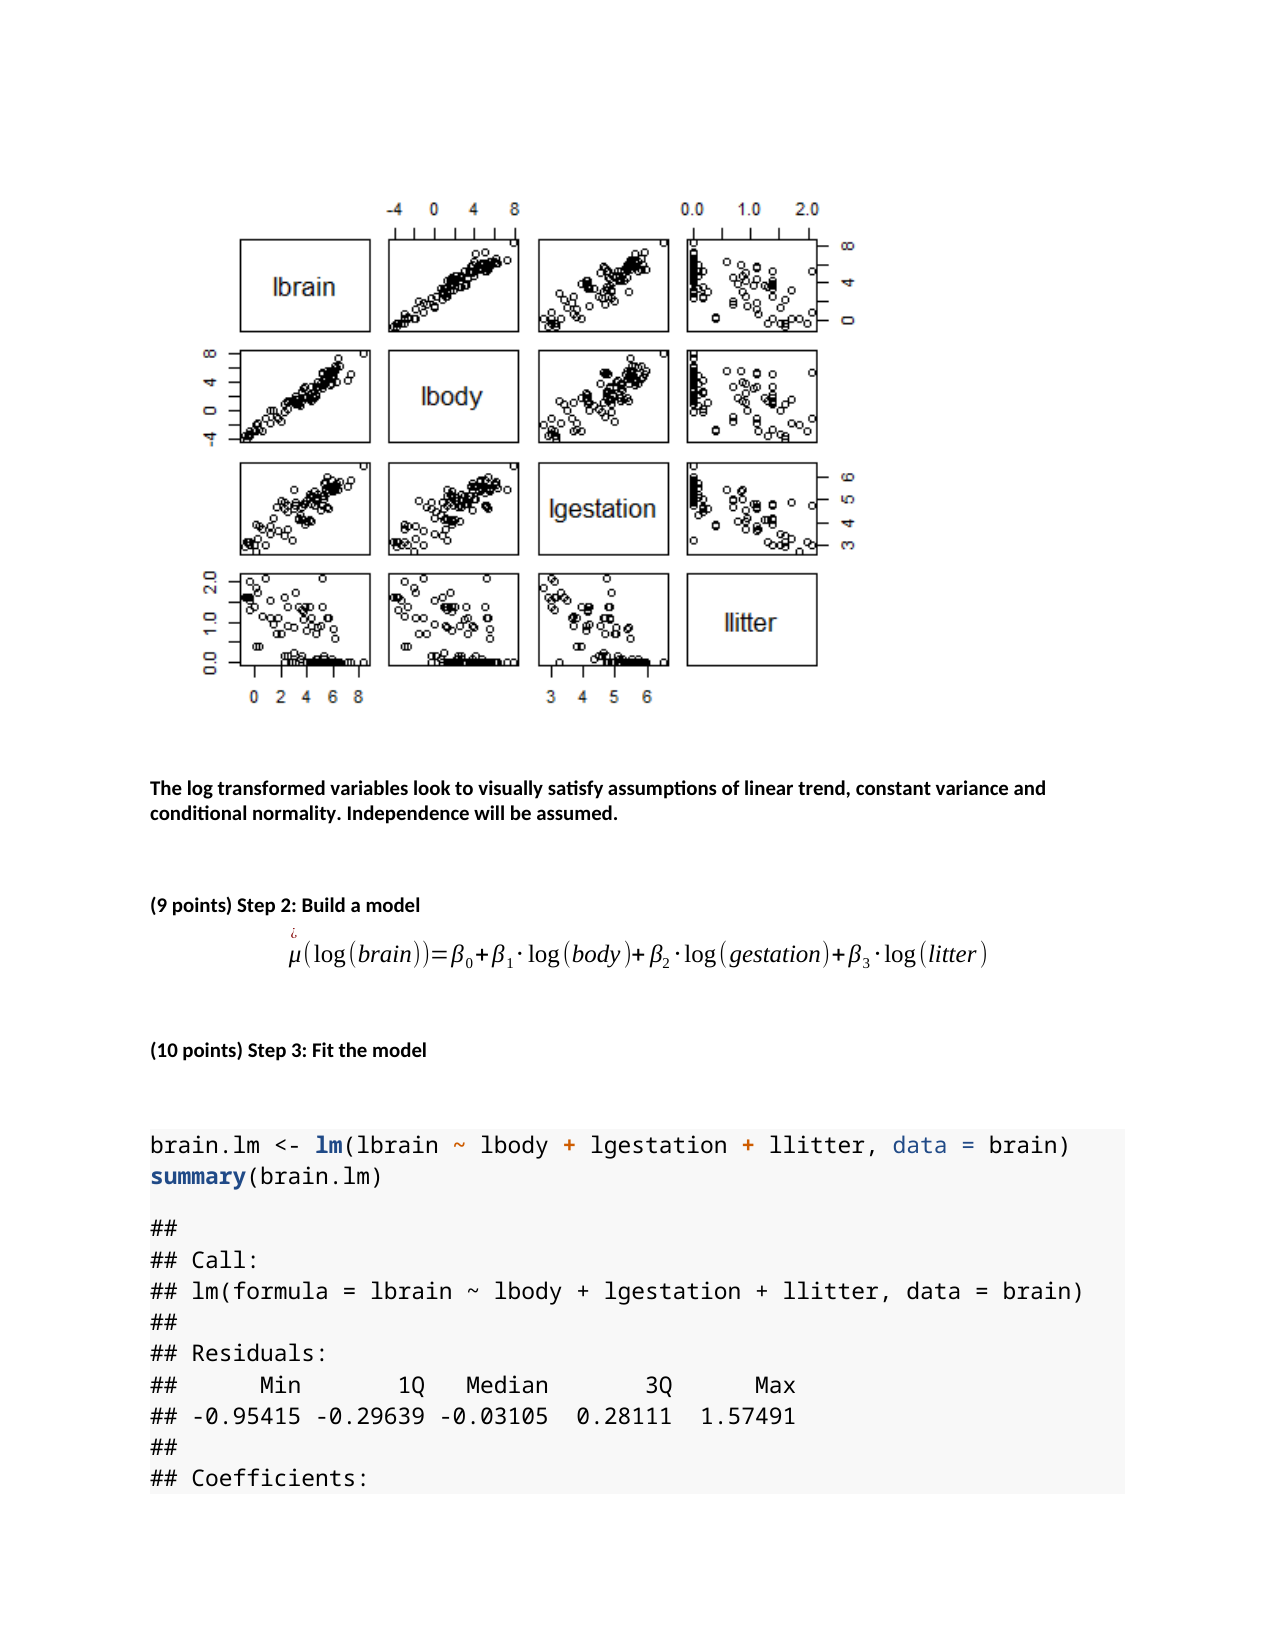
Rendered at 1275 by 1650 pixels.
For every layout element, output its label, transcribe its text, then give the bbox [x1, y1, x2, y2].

picture [150, 150, 908, 757]
text (10 points) Step 3: Fit the model [150, 1037, 1125, 1063]
text brain.lm <- lm(lbrain ~ lbody + lgestation + llitter, data = brain) summary(brain.lm) [384, 1129, 1125, 1192]
text The log transformed variables look to visually satisfy assumptions of linear trend, constant variance and conditional normality. Independence will be assumed. [150, 775, 1125, 826]
text (9 points) Step 2: Build a model [150, 892, 1125, 918]
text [150, 1212, 1125, 1494]
